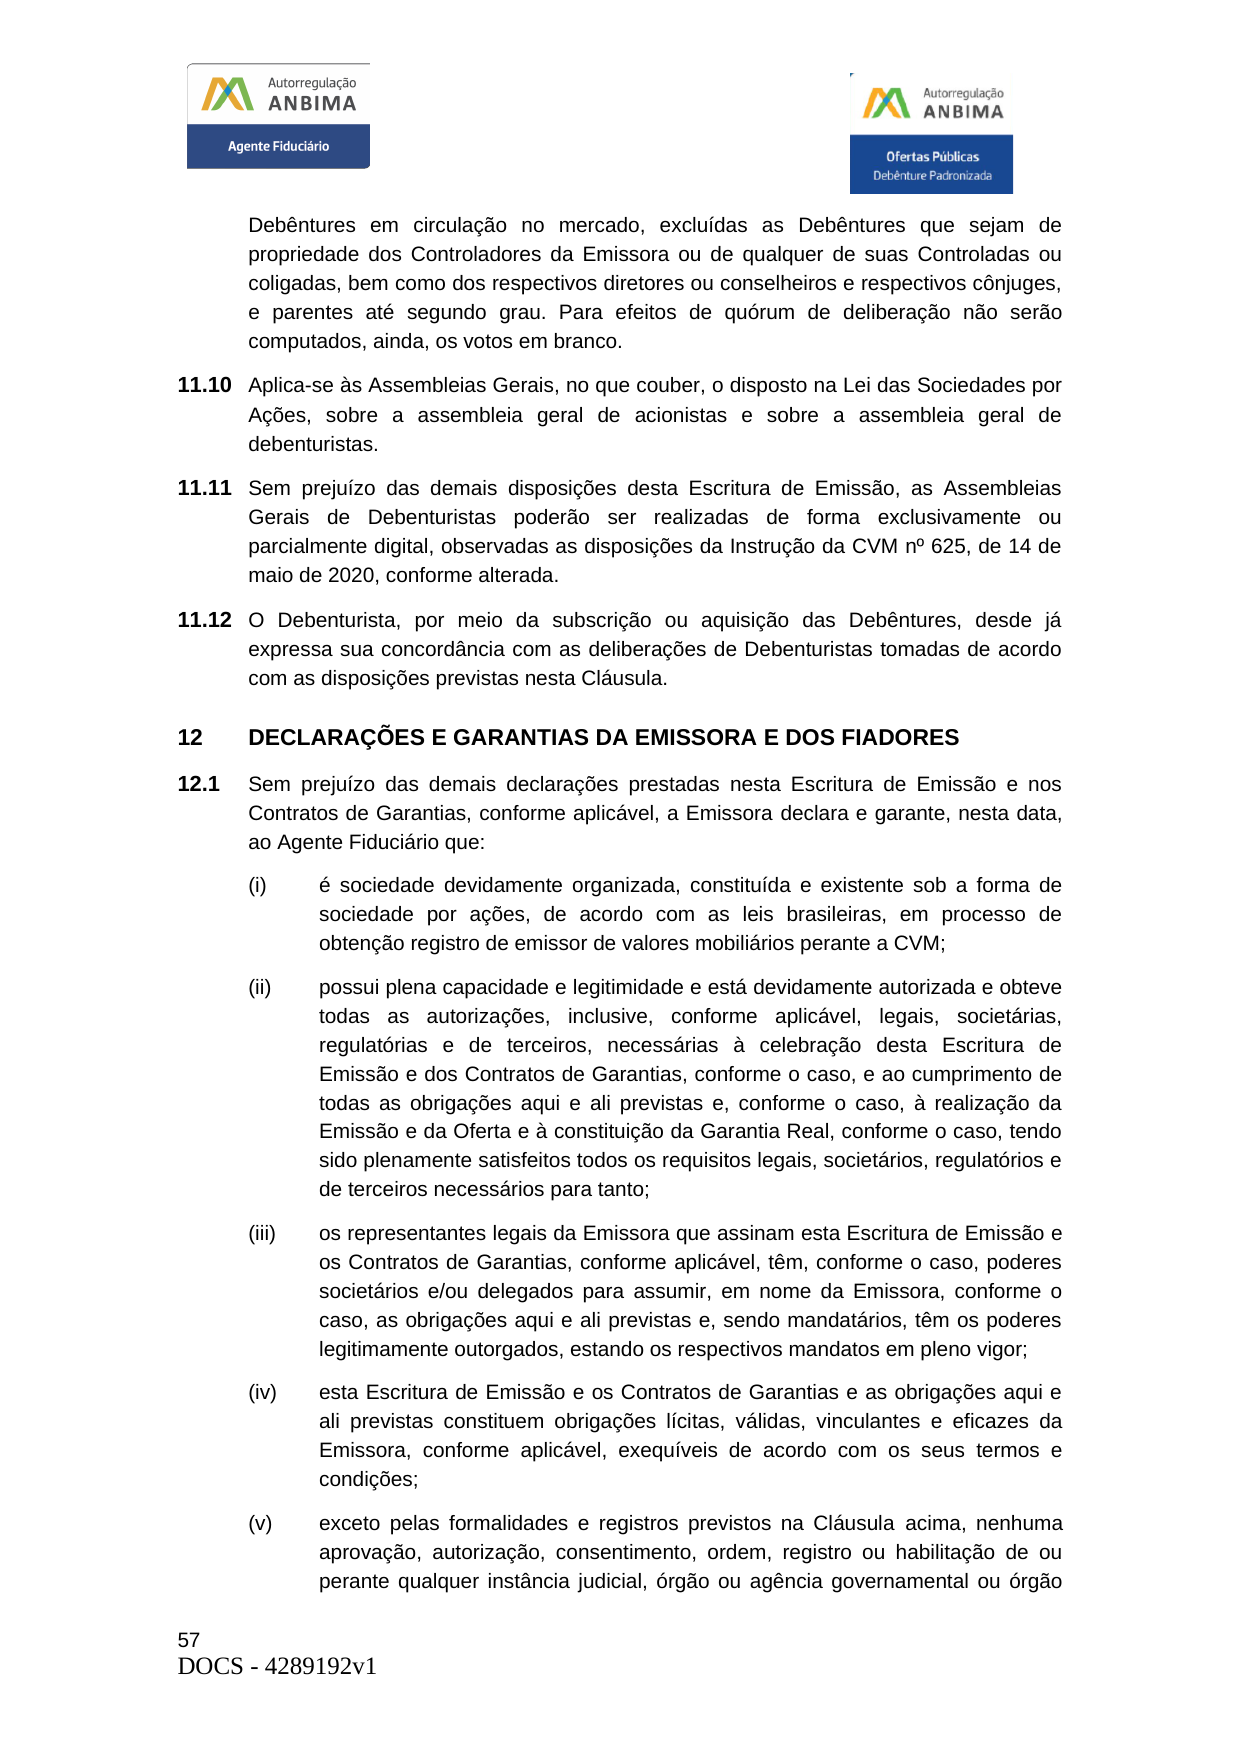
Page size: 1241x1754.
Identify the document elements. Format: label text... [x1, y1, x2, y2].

text os representantes legais da Emissora que assinam esta Escritura de Emissão e os Contratos de Garantias, conforme aplicável, têm, conforme o caso, poderes societários e/ou delegados para assumir, em nome da Emissora, conforme o caso, as obrigações aqui e ali previstas e, sendo mandatários, têm os poderes legitimamente outorgados, estando os respectivos mandatos em pleno vigor; [248, 1221, 1063, 1361]
picture [850, 73, 1014, 194]
text DECLARAÇÕES E GARANTIAS DA EMISSORA E DOS FIADORES [177, 724, 1063, 750]
text Aplica-se às Assembleias Gerais, no que couber, o disposto na Lei das Sociedades por Ações, sobre a assembleia geral de acionistas e sobre a assembleia geral de debenturistas. [177, 372, 1063, 455]
text possui plena capacidade e legitimidade e está devidamente autorizada e obteve todas as autorizações, inclusive, conforme aplicável, legais, societárias, regulatórias e de terceiros, necessárias à celebração desta Escritura de Emissão e dos Contratos de Garantias, conforme o caso, e ao cumprimento de todas as obrigações aqui e ali previstas e, conforme o caso, à realização da Emissão e da Oferta e à constituição da Garantia Real, conforme o caso, tendo sido plenamente satisfeitos todos os requisitos legais, societários, regulatórios e de terceiros necessários para tanto; [248, 974, 1063, 1201]
text O Debenturista, por meio da subscrição ou aquisição das Debêntures, desde já expressa sua concordância com as deliberações de Debenturistas tomadas de acordo com as disposições previstas nesta Cláusula. [177, 607, 1063, 690]
text é sociedade devidamente organizada, constituída e existente sob a forma de sociedade por ações, de acordo com as leis brasileiras, em processo de obtenção registro de emissor de valores mobiliários perante a CVM; [248, 873, 1063, 955]
picture [187, 63, 370, 169]
text esta Escritura de Emissão e os Contratos de Garantias e as obrigações aqui e ali previstas constituem obrigações lícitas, válidas, vinculantes e eficazes da Emissora, conforme aplicável, exequíveis de acordo com os seus termos e condições; [248, 1380, 1063, 1491]
text Sem prejuízo das demais declarações prestadas nesta Escritura de Emissão e nos Contratos de Garantias, conforme aplicável, a Emissora declara e garante, nesta data, ao Agente Fiduciário que: [177, 770, 1063, 853]
text Sem prejuízo das demais disposições desta Escritura de Emissão, as Assembleias Gerais de Debenturistas poderão ser realizadas de forma exclusivamente ou parcialmente digital, observadas as disposições da Instrução da CVM nº 625, de 14 de maio de 2020, conforme alterada. [177, 475, 1063, 587]
